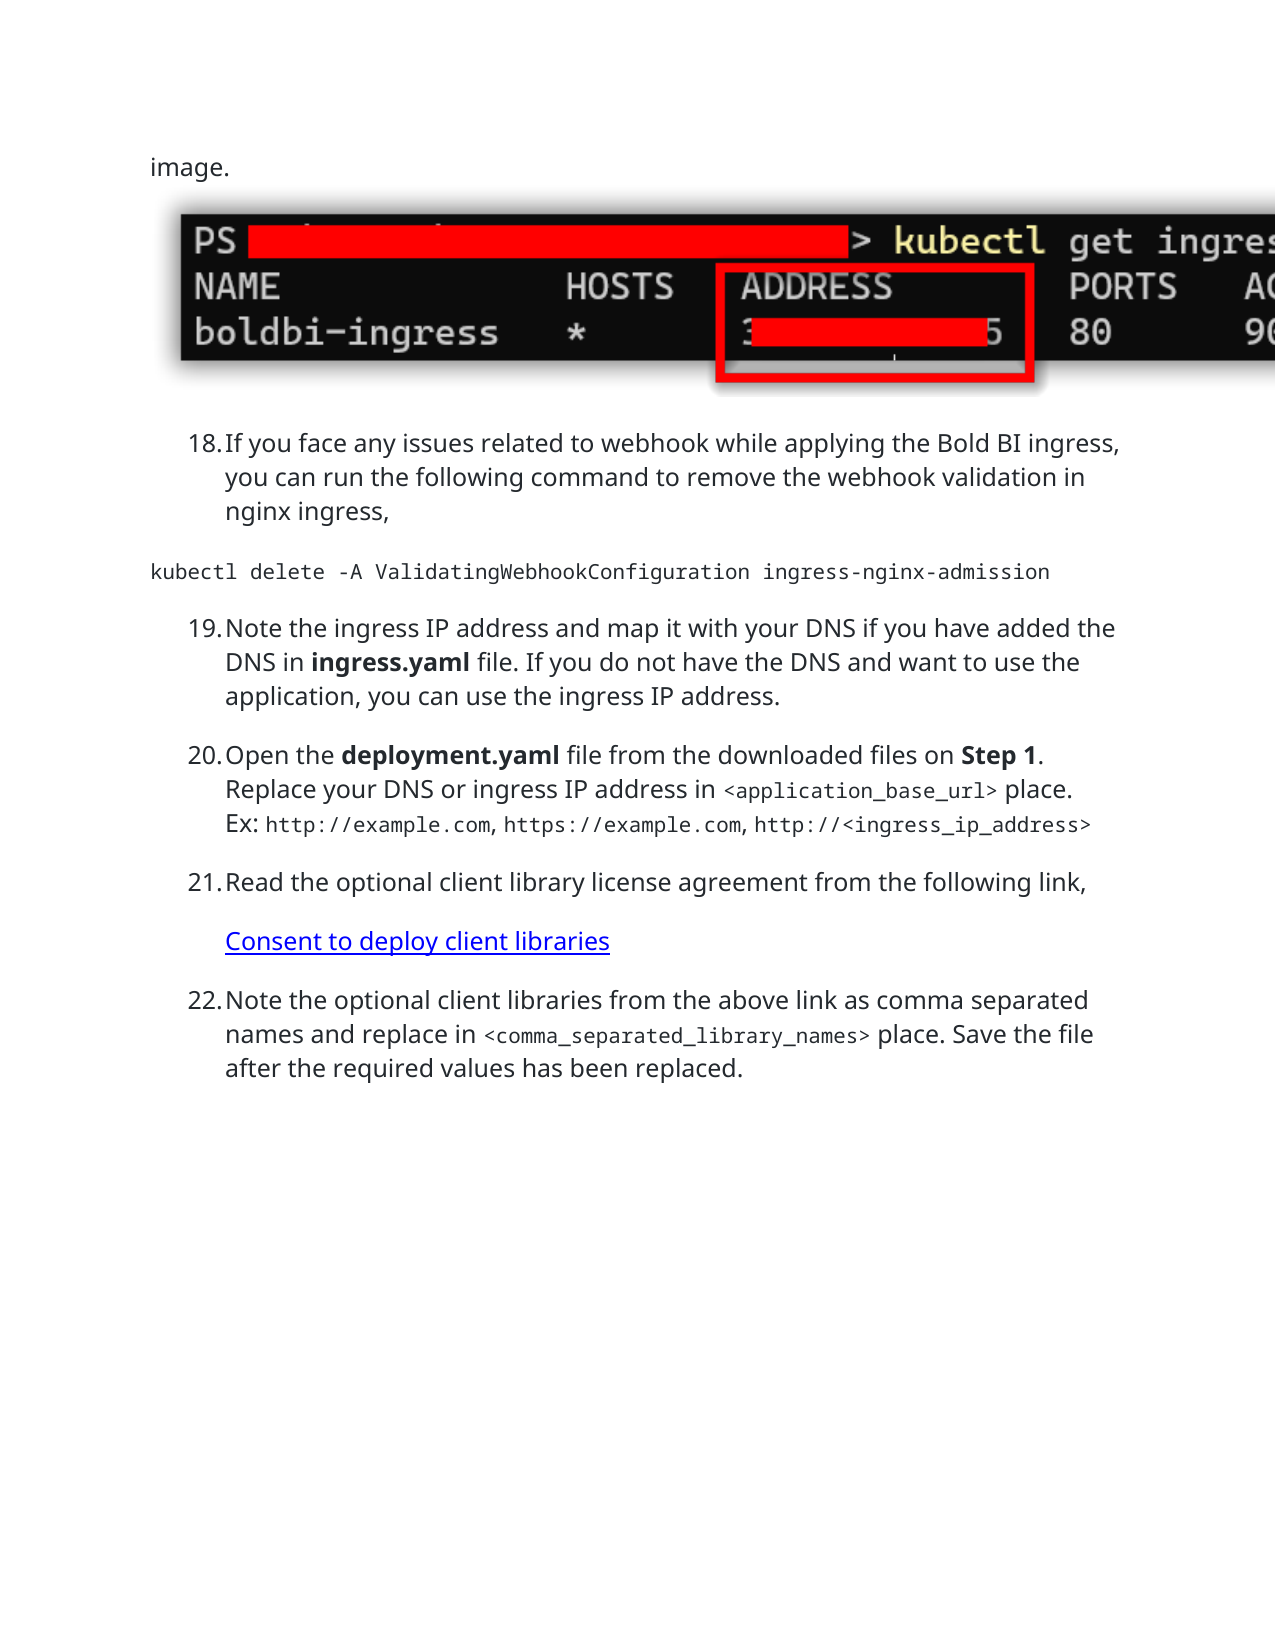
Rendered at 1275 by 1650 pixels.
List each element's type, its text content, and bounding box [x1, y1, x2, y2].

list Note the optional client libraries from the above link as comma separated names and replace in <comma_separated_library_names> place. Save the file after the required values has been replaced. [187, 983, 1125, 1085]
list Read the optional client library license agreement from the following link, [187, 865, 1125, 899]
text Ex: http://example.com, https://example.com, http://<ingress_ip_address> [225, 806, 1125, 840]
list Note the ingress IP address and map it with your DNS if you have added the DNS in ingress.yaml file. If you do not have the DNS and want to use the application, you can use the ingress IP address. [187, 611, 1125, 713]
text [150, 150, 1125, 184]
text Consent to deploy client libraries [225, 924, 1125, 958]
list If you face any issues related to webhook while applying the Bold BI ingress, you can run the following command to remove the webhook validation in nginx ingress, [187, 426, 1125, 528]
picture [150, 184, 1275, 397]
list Open the deployment.yaml file from the downloaded files on Step 1. Replace your DNS or ingress IP address in <application_base_url> place. [187, 738, 1125, 806]
text kubectl delete -A ValidatingWebhookConfiguration ingress-nginx-admission [150, 557, 1125, 586]
